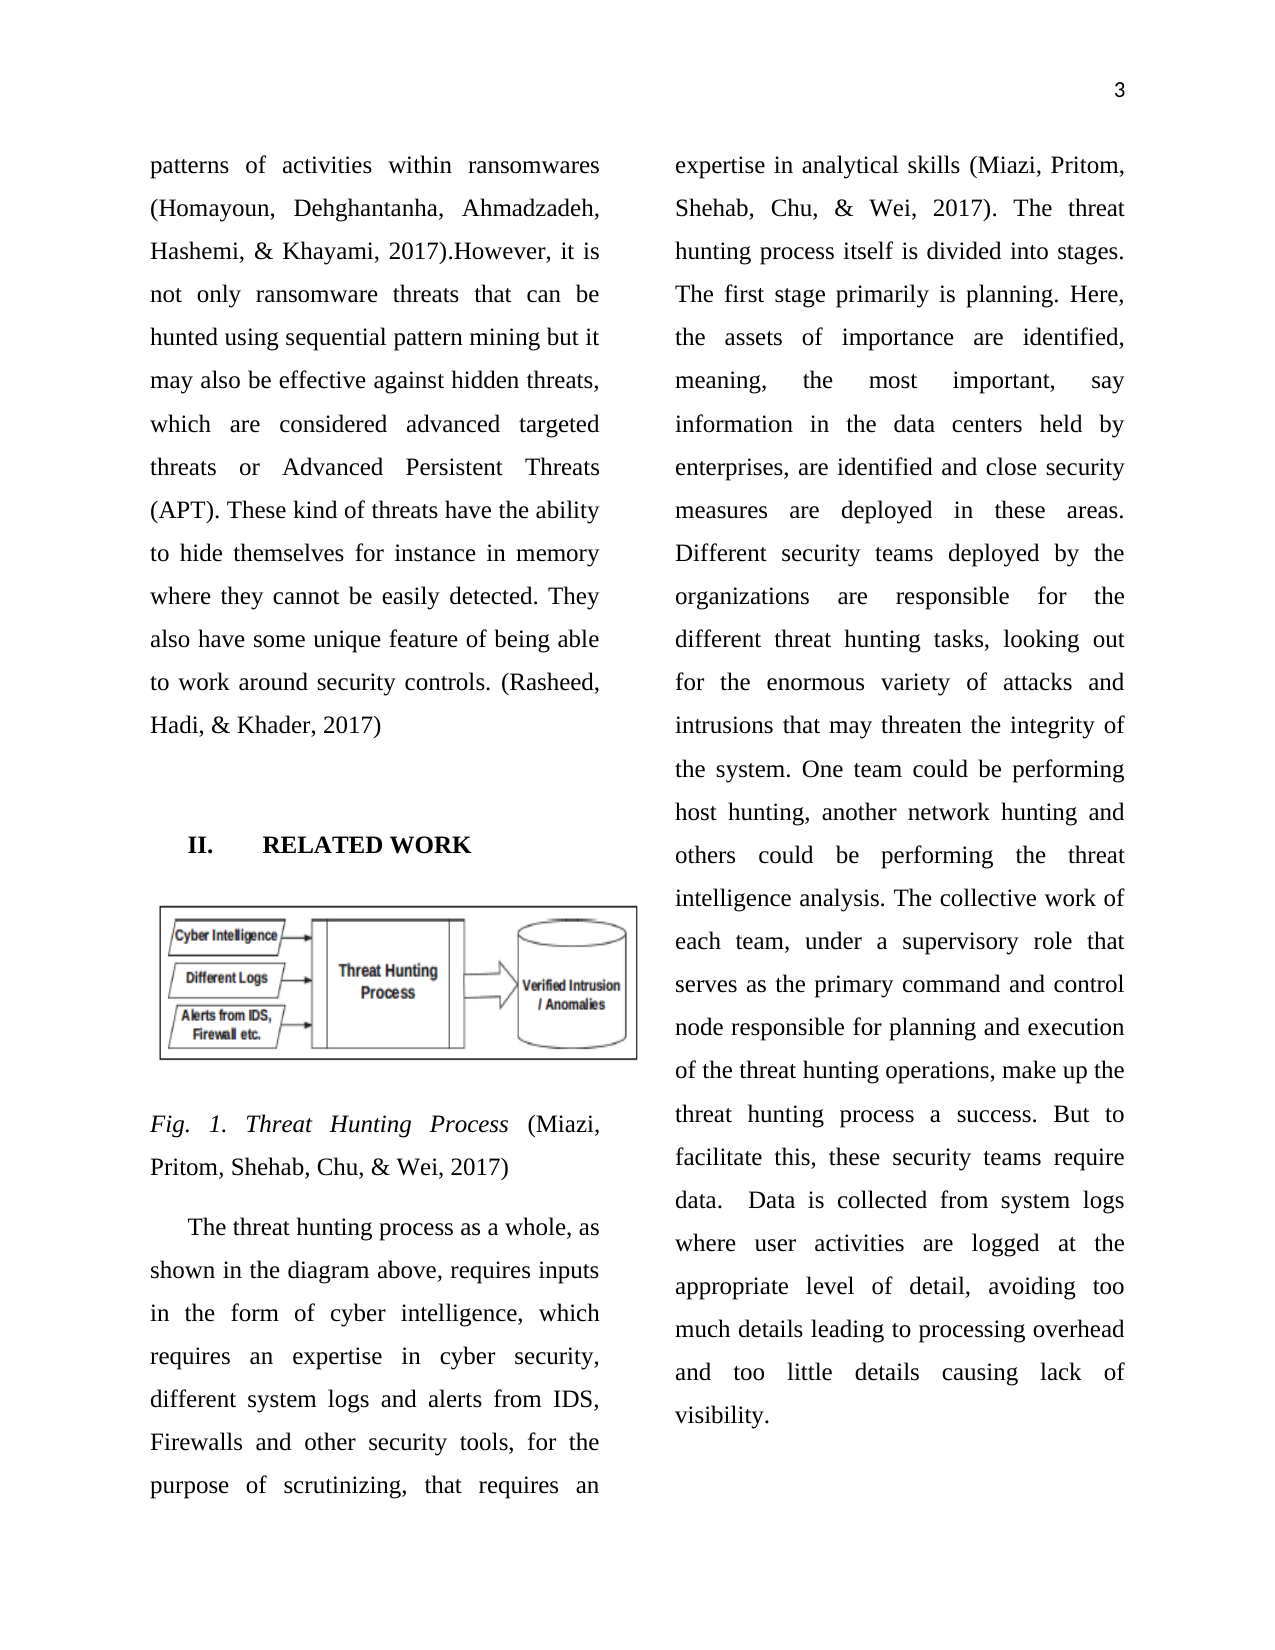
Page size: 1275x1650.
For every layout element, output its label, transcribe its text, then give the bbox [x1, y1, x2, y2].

text Fig. 1. Threat Hunting Process [150, 1109, 600, 1181]
list RELATED WORK [187, 830, 600, 858]
text The threat hunting process as a whole, as shown in the diagram above, requires inputs in the form of cyber intelligence, which requires an expertise in cyber security, different system logs and alerts from IDS, Firewalls and other security tools, for the purpose of scrutinizing, that requires an expertise in analytical skills . The threat hunting process itself is divided into stages. The first stage primarily is planning. Here, the assets of importance are identified, meaning, the most important, say information in the data centers held by enterprises, are identified and close security measures are deployed in these areas. Different security teams deployed by the organizations are responsible for the different threat hunting tasks, looking out for the enormous variety of attacks and intrusions that may threaten the integrity of the system. One team could be performing host hunting, another network hunting and others could be performing the threat intelligence analysis. The collective work of each team, under a supervisory role that serves as the primary command and control node responsible for planning and execution of the threat hunting operations, make up the threat hunting process a success. But to facilitate this, these security teams require data. Data is collected from system logs where user activities are logged at the appropriate level of detail, avoiding too much details leading to processing overhead and too little details causing lack of visibility. [675, 150, 1125, 1429]
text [150, 150, 600, 739]
text The threat hunting process as a whole, as shown in the diagram above, requires inputs in the form of cyber intelligence, which requires an expertise in cyber security, different system logs and alerts from IDS, Firewalls and other security tools, for the purpose of scrutinizing, that requires an expertise in analytical skills . The threat hunting process itself is divided into stages. The first stage primarily is planning. Here, the assets of importance are identified, meaning, the most important, say information in the data centers held by enterprises, are identified and close security measures are deployed in these areas. Different security teams deployed by the organizations are responsible for the different threat hunting tasks, looking out for the enormous variety of attacks and intrusions that may threaten the integrity of the system. One team could be performing host hunting, another network hunting and others could be performing the threat intelligence analysis. The collective work of each team, under a supervisory role that serves as the primary command and control node responsible for planning and execution of the threat hunting operations, make up the threat hunting process a success. But to facilitate this, these security teams require data. Data is collected from system logs where user activities are logged at the appropriate level of detail, avoiding too much details leading to processing overhead and too little details causing lack of visibility. [150, 1212, 600, 1499]
